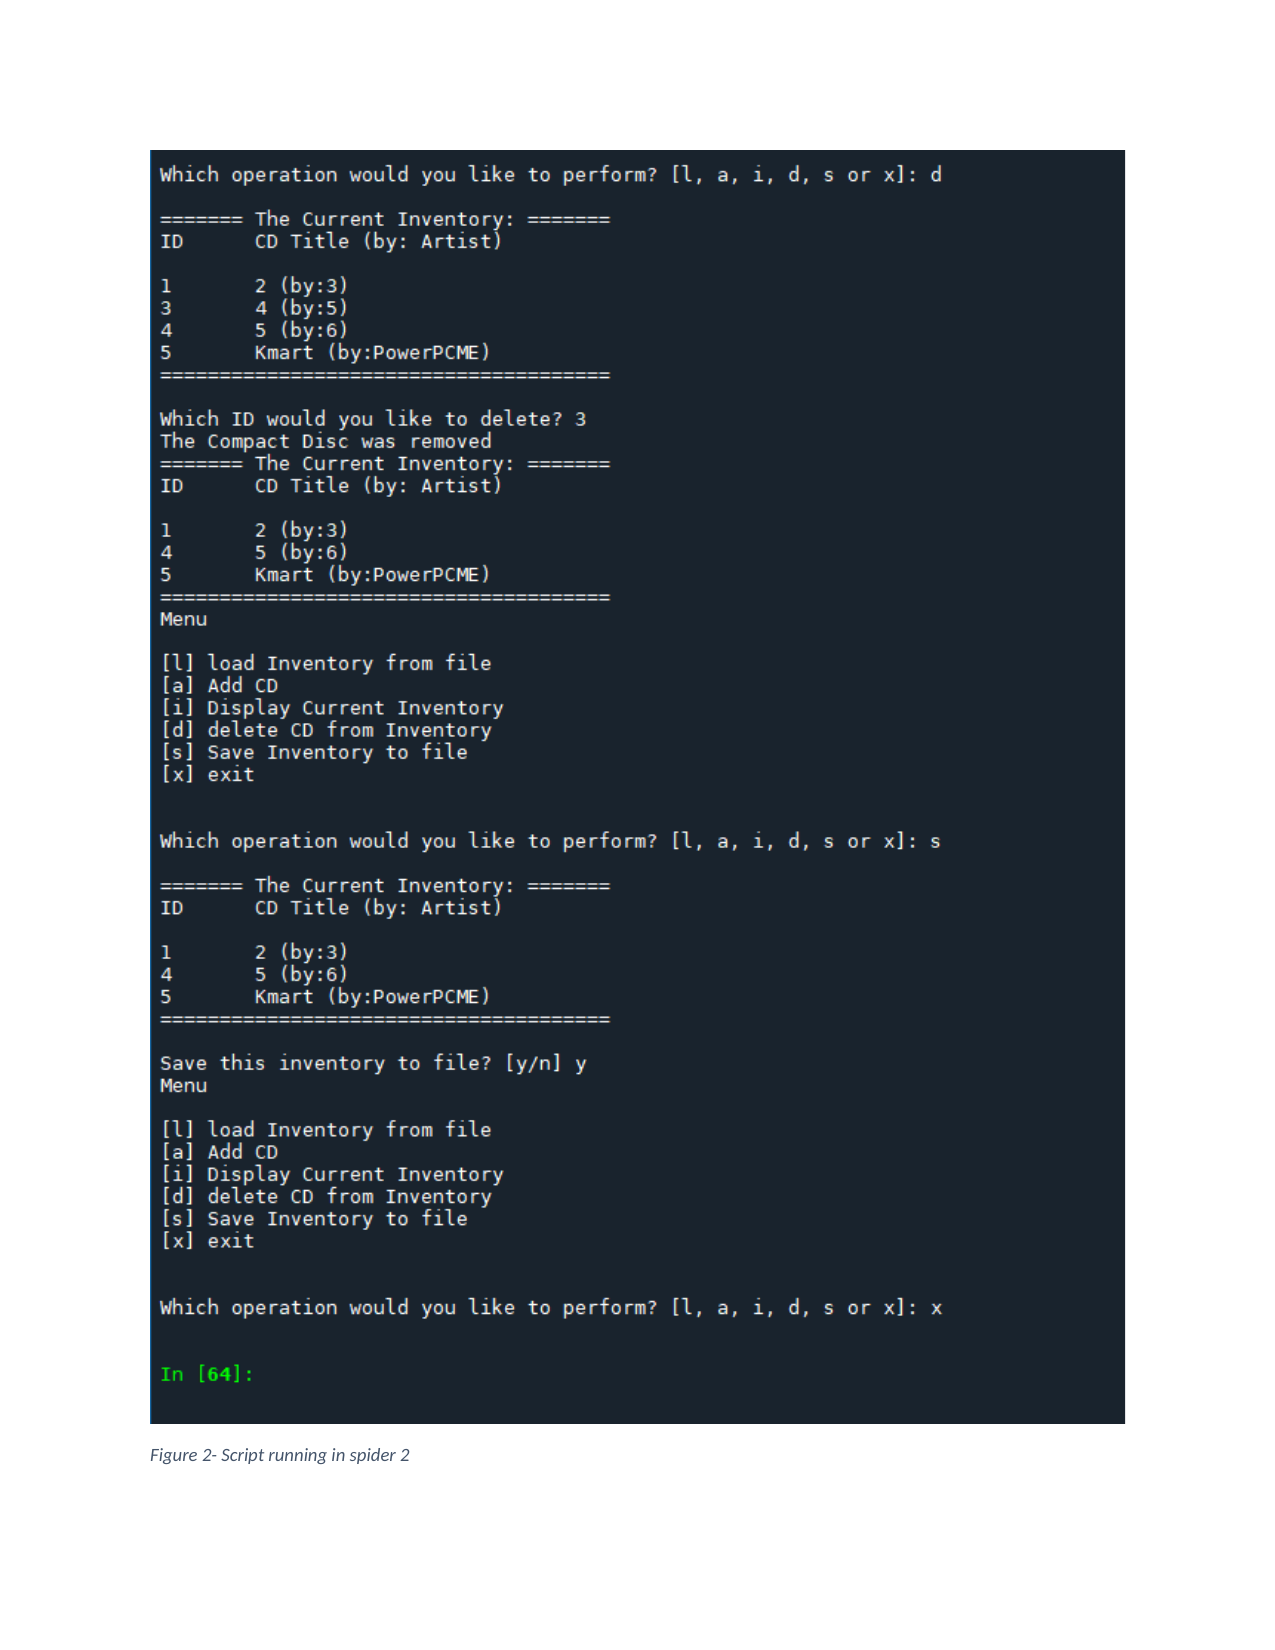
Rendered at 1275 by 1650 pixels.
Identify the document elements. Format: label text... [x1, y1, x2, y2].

picture [150, 150, 1125, 1424]
